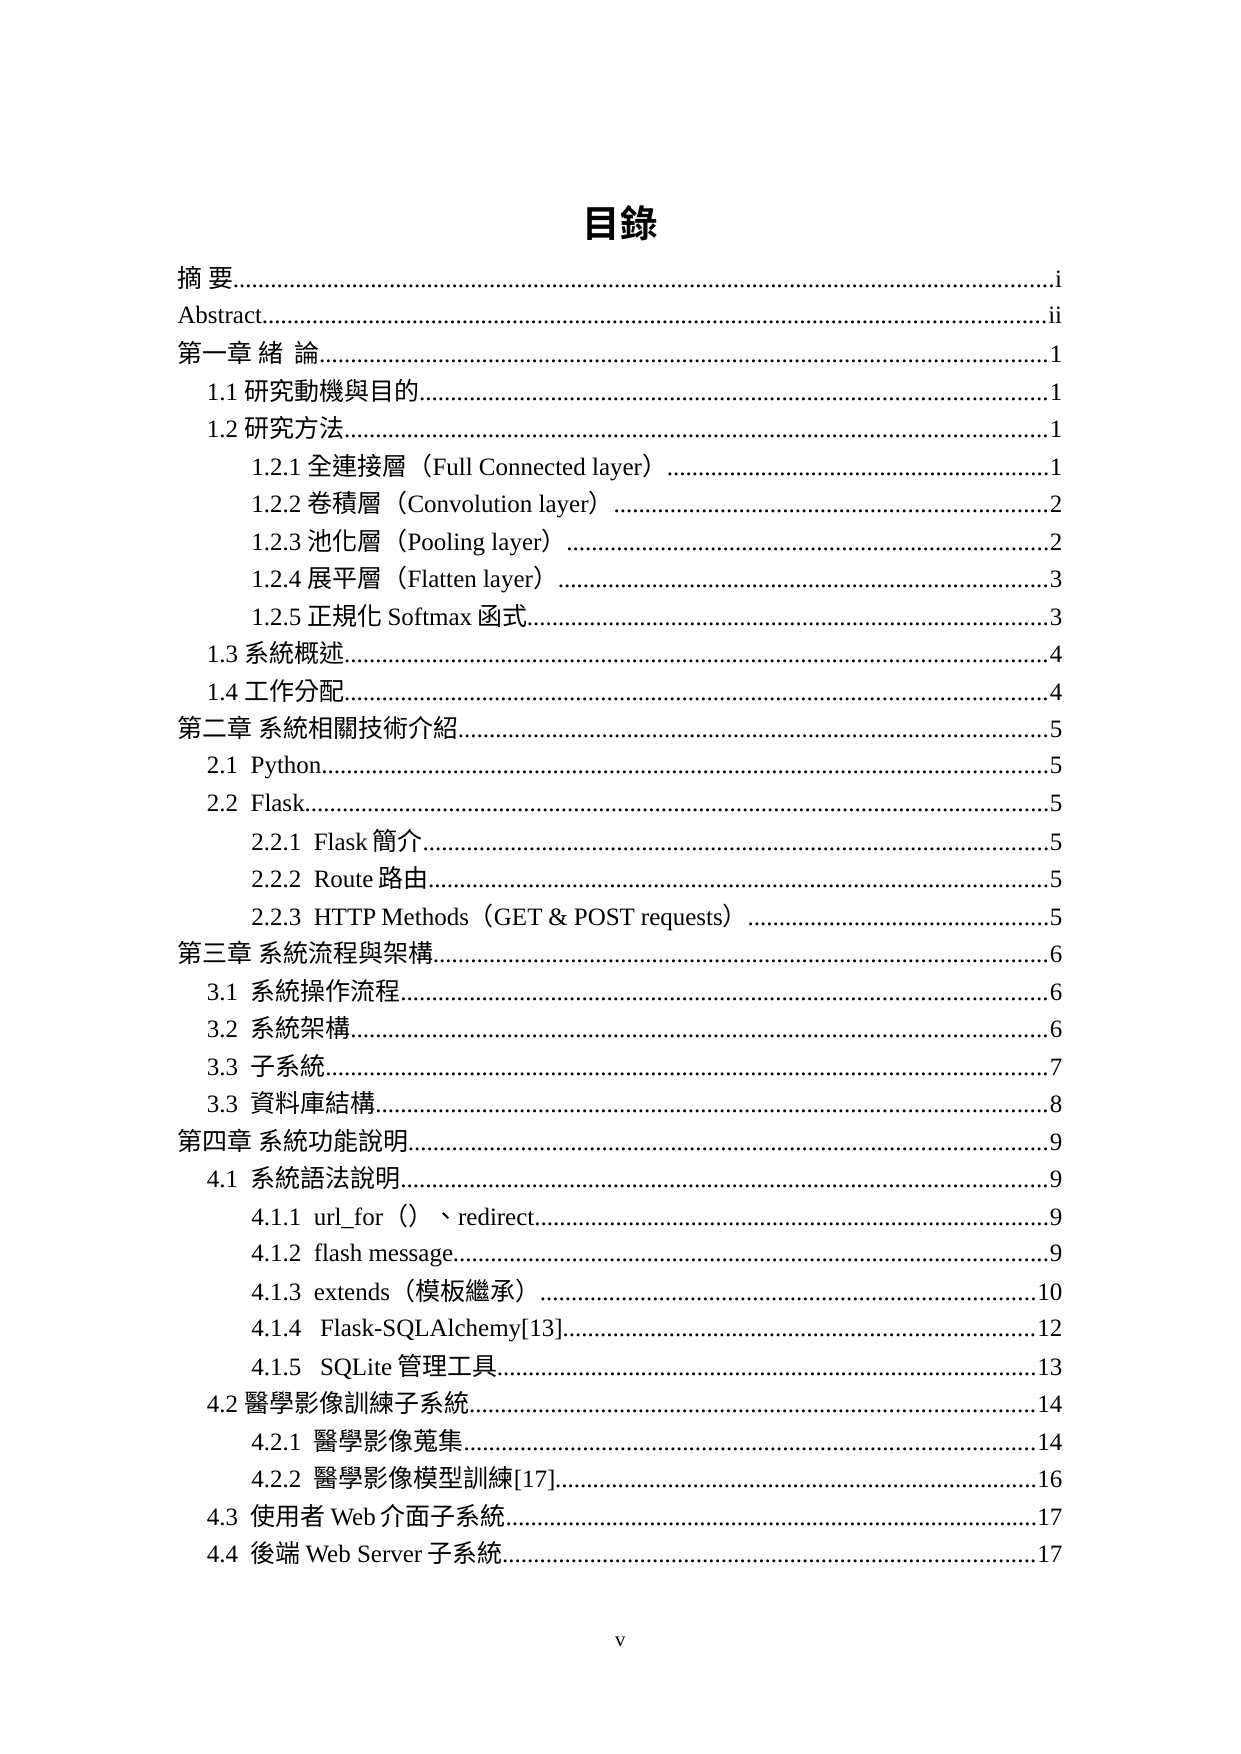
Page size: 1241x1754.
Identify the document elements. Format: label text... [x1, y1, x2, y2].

text 4.1 系統語法說明 9 [207, 1158, 1063, 1196]
text 4.2.2 醫學影像模型訓練[17] 16 [251, 1458, 1063, 1496]
text 目錄 [177, 183, 1063, 258]
text 4.2 醫學影像訓練子系統 14 [207, 1383, 1063, 1421]
text 4.3 使用者Web介面子系統 17 [207, 1496, 1063, 1533]
text Abstract ii [177, 296, 1063, 333]
text 4.1.5 SQLite管理工具 13 [251, 1346, 1063, 1383]
text 1.2.1 全連接層（Full Connected layer） 1 [251, 446, 1063, 483]
text 1.4 工作分配 4 [207, 671, 1063, 708]
text 1.2.2 卷積層（Convolution layer） 2 [251, 483, 1063, 521]
text 4.1.1 url_for（）、redirect 9 [251, 1196, 1063, 1233]
text 4.4 後端Web Server子系統 17 [207, 1533, 1063, 1571]
text 摘 要 i [177, 258, 1063, 296]
text 1.3 系統概述 4 [207, 633, 1063, 671]
text 4.1.2 flash message 9 [251, 1233, 1063, 1271]
text 第二章 系統相關技術介紹 5 [177, 708, 1063, 746]
text 1.2.3 池化層（Pooling layer） 2 [251, 521, 1063, 558]
text 3.2 系統架構 6 [207, 1008, 1063, 1046]
text 第三章 系統流程與架構 6 [177, 933, 1063, 971]
text 2.1 Python 5 [207, 746, 1063, 783]
text 2.2.1 Flask簡介 5 [251, 821, 1063, 858]
text 1.1 研究動機與目的 1 [207, 371, 1063, 408]
text 2.2.2 Route路由 5 [251, 858, 1063, 896]
text 第四章 系統功能說明 9 [177, 1121, 1063, 1158]
text 2.2 Flask 5 [207, 783, 1063, 821]
text 3.3 資料庫結構 8 [207, 1083, 1063, 1121]
text 第一章 緒 論 1 [177, 333, 1063, 371]
text 4.2.1 醫學影像蒐集 14 [251, 1421, 1063, 1458]
text 4.1.3 extends（模板繼承） 10 [251, 1271, 1063, 1308]
text 1.2 研究方法 1 [207, 408, 1063, 446]
text 3.1 系統操作流程 6 [207, 971, 1063, 1008]
text 2.2.3 HTTP Methods（GET & POST requests） 5 [251, 896, 1063, 933]
text 1.2.4 展平層（Flatten layer） 3 [251, 558, 1063, 596]
text 3.3 子系統 7 [207, 1046, 1063, 1083]
text 1.2.5 正規化Softmax函式 3 [251, 596, 1063, 633]
text 4.1.4 Flask-SQLAlchemy[13] 12 [251, 1308, 1063, 1346]
